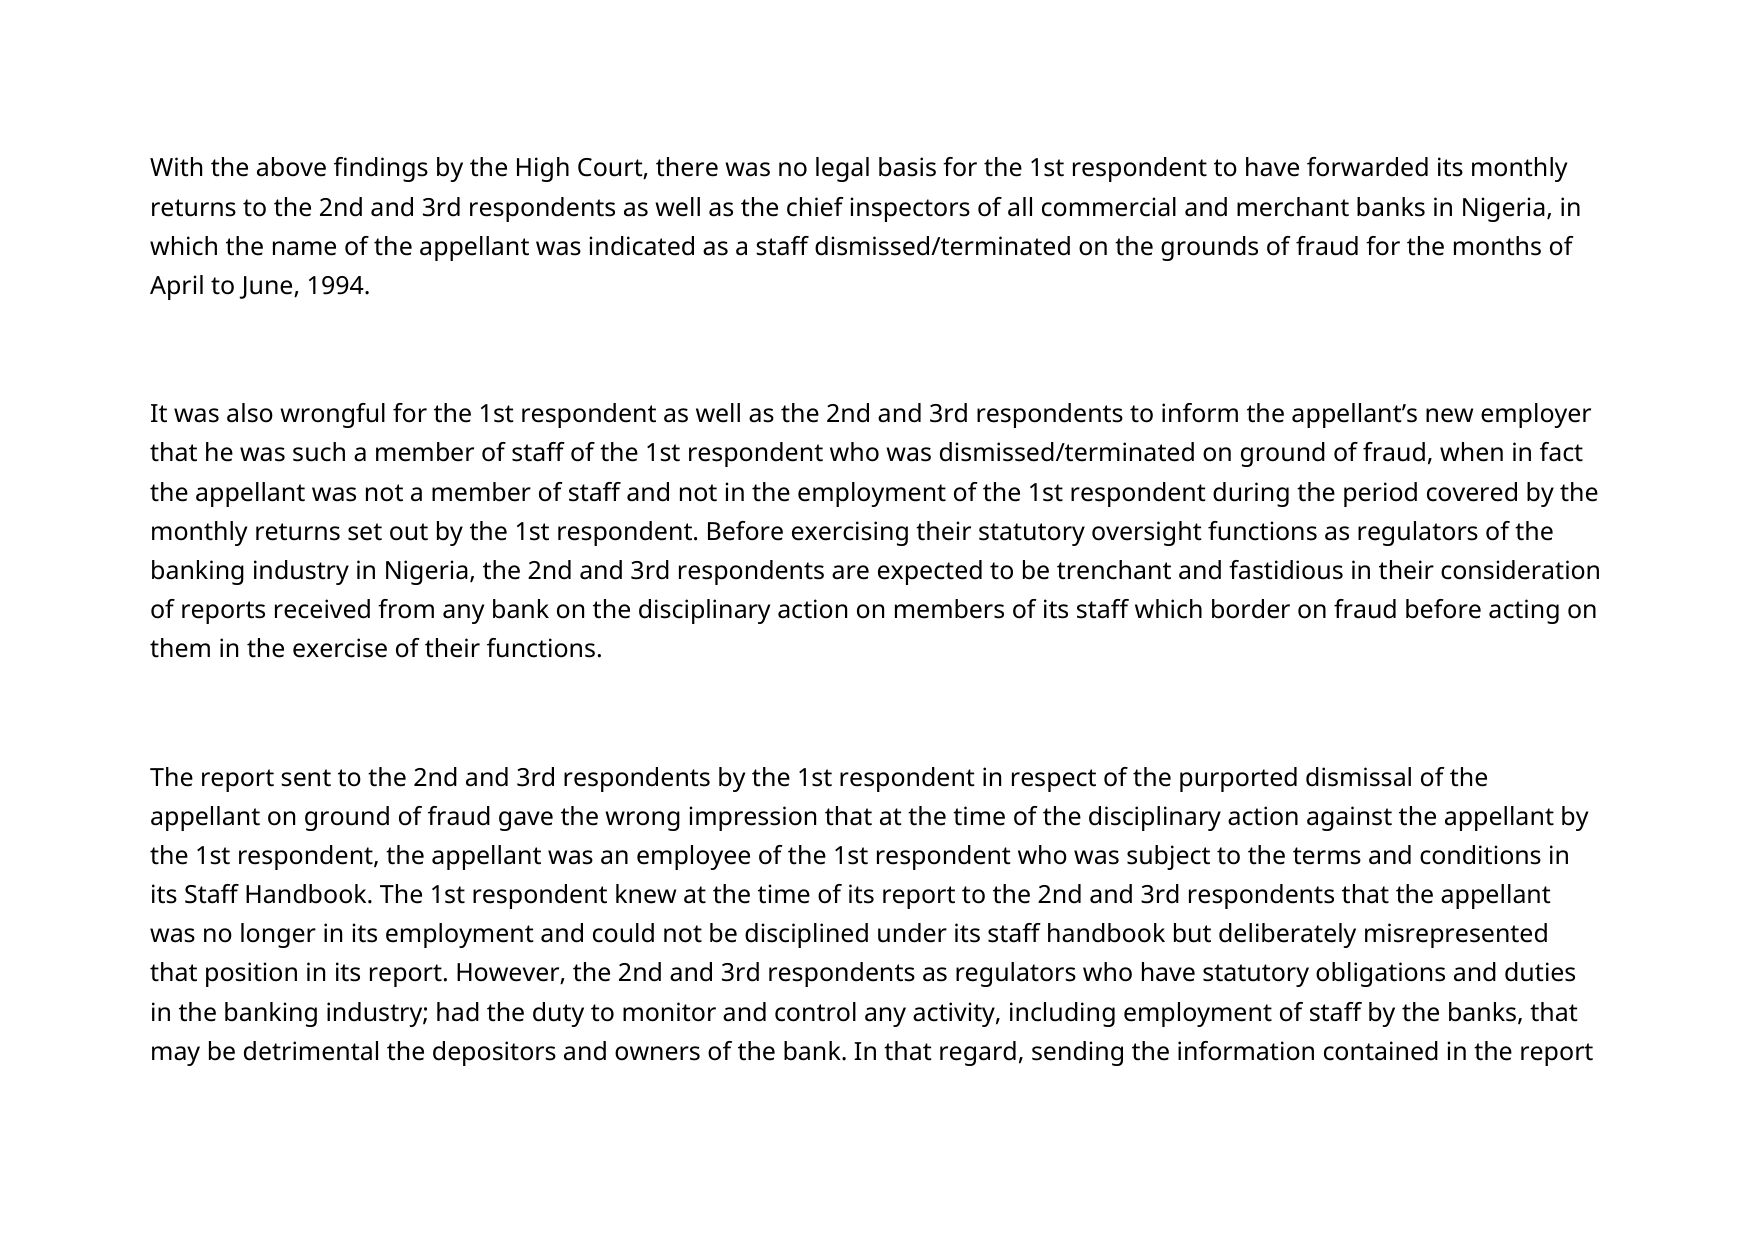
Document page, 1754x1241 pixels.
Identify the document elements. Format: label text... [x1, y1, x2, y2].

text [150, 759, 1604, 1067]
text It was also wrongful for the 1st respondent as well as the 2nd and 3rd respondents to inform the appellant’s new employer that he was such a member of staff of the 1st respondent who was dismissed/terminated on ground of fraud, when in fact the appellant was not a member of staff and not in the employment of the 1st respondent during the period covered by the monthly returns set out by the 1st respondent. Before exercising their statutory oversight functions as regulators of the banking industry in Nigeria, the 2nd and 3rd respondents are expected to be trenchant and fastidious in their consideration of reports received from any bank on the disciplinary action on members of its staff which border on fraud before acting on them in the exercise of their functions. [150, 396, 1604, 665]
text With the above findings by the High Court, there was no legal basis for the 1st respondent to have forwarded its monthly returns to the 2nd and 3rd respondents as well as the chief inspectors of all commercial and merchant banks in Nigeria, in which the name of the appellant was indicated as a staff dismissed/terminated on the grounds of fraud for the months of April to June, 1994. [150, 150, 1604, 302]
